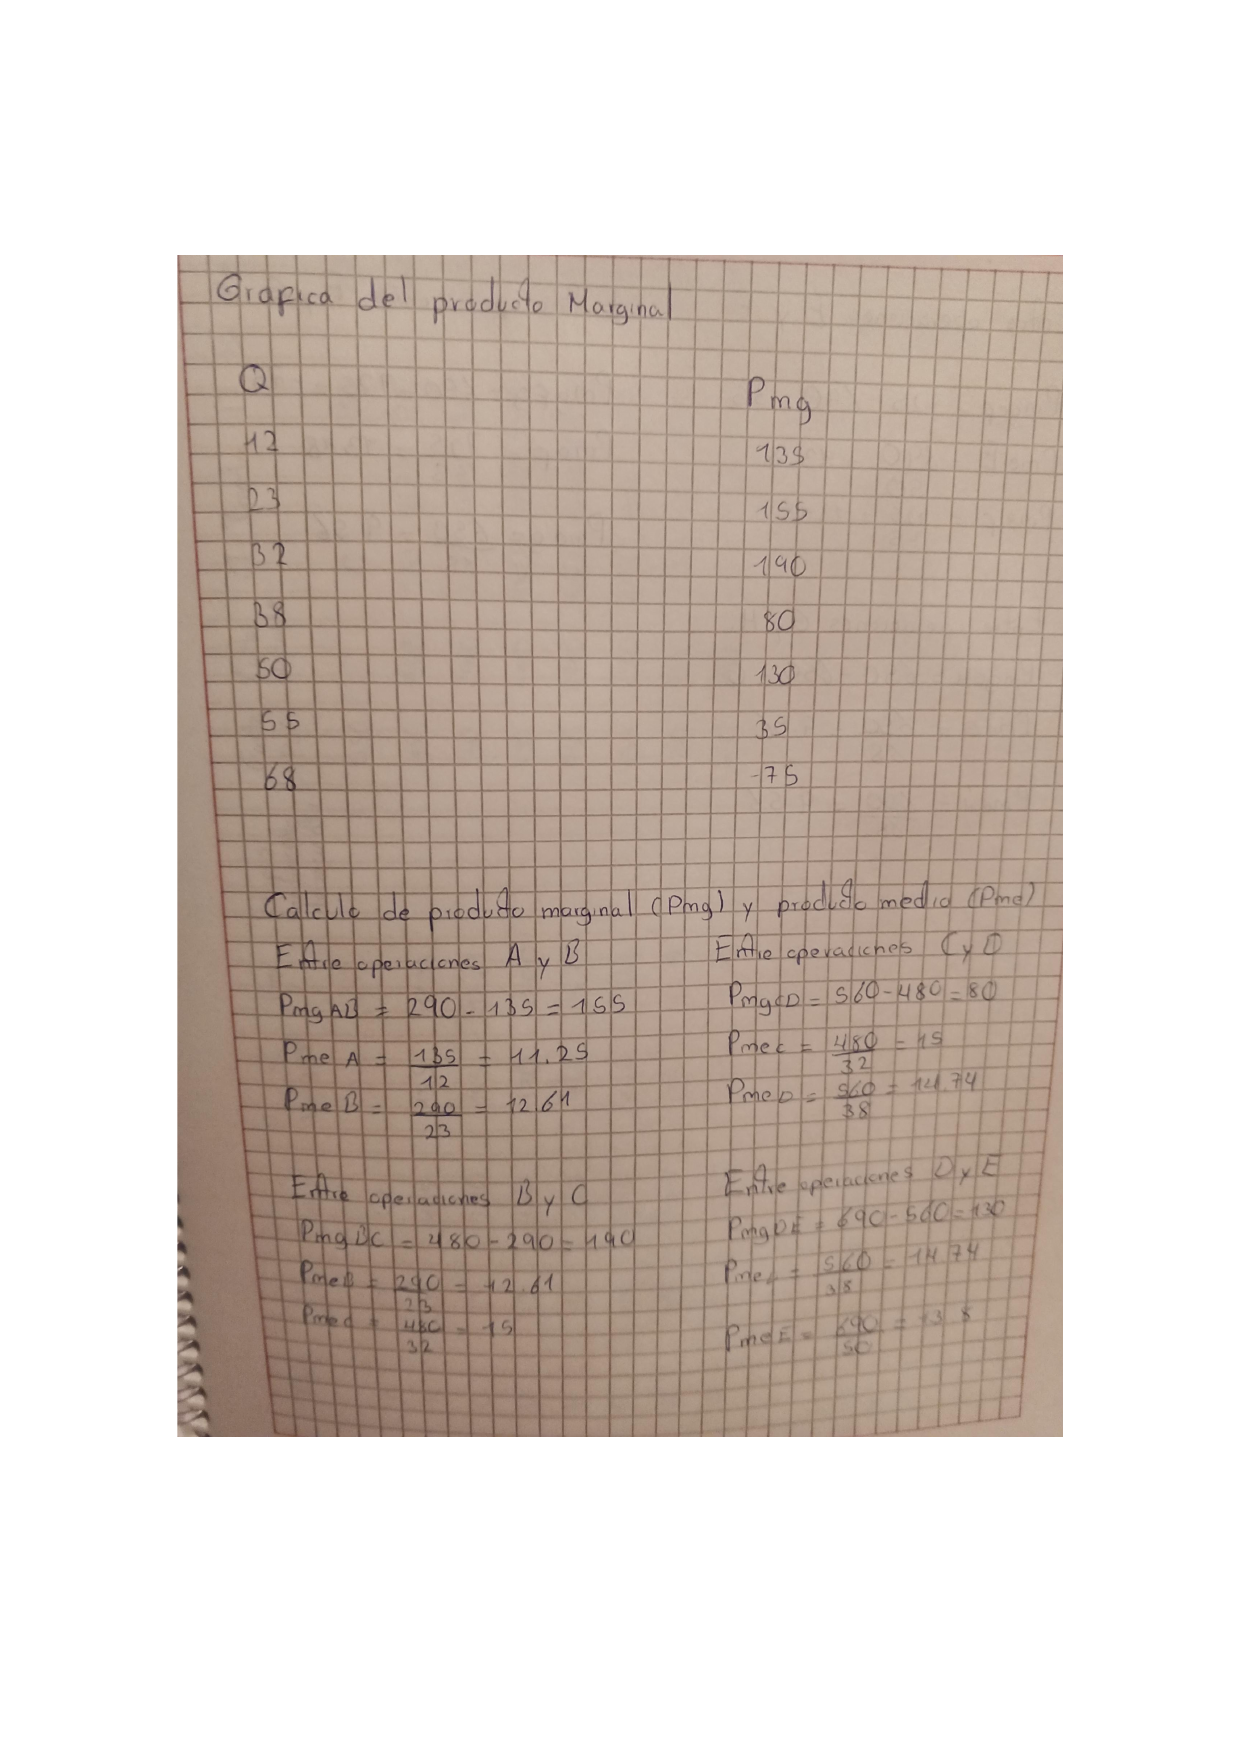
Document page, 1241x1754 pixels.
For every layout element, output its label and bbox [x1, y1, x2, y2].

picture [177, 255, 1063, 1437]
